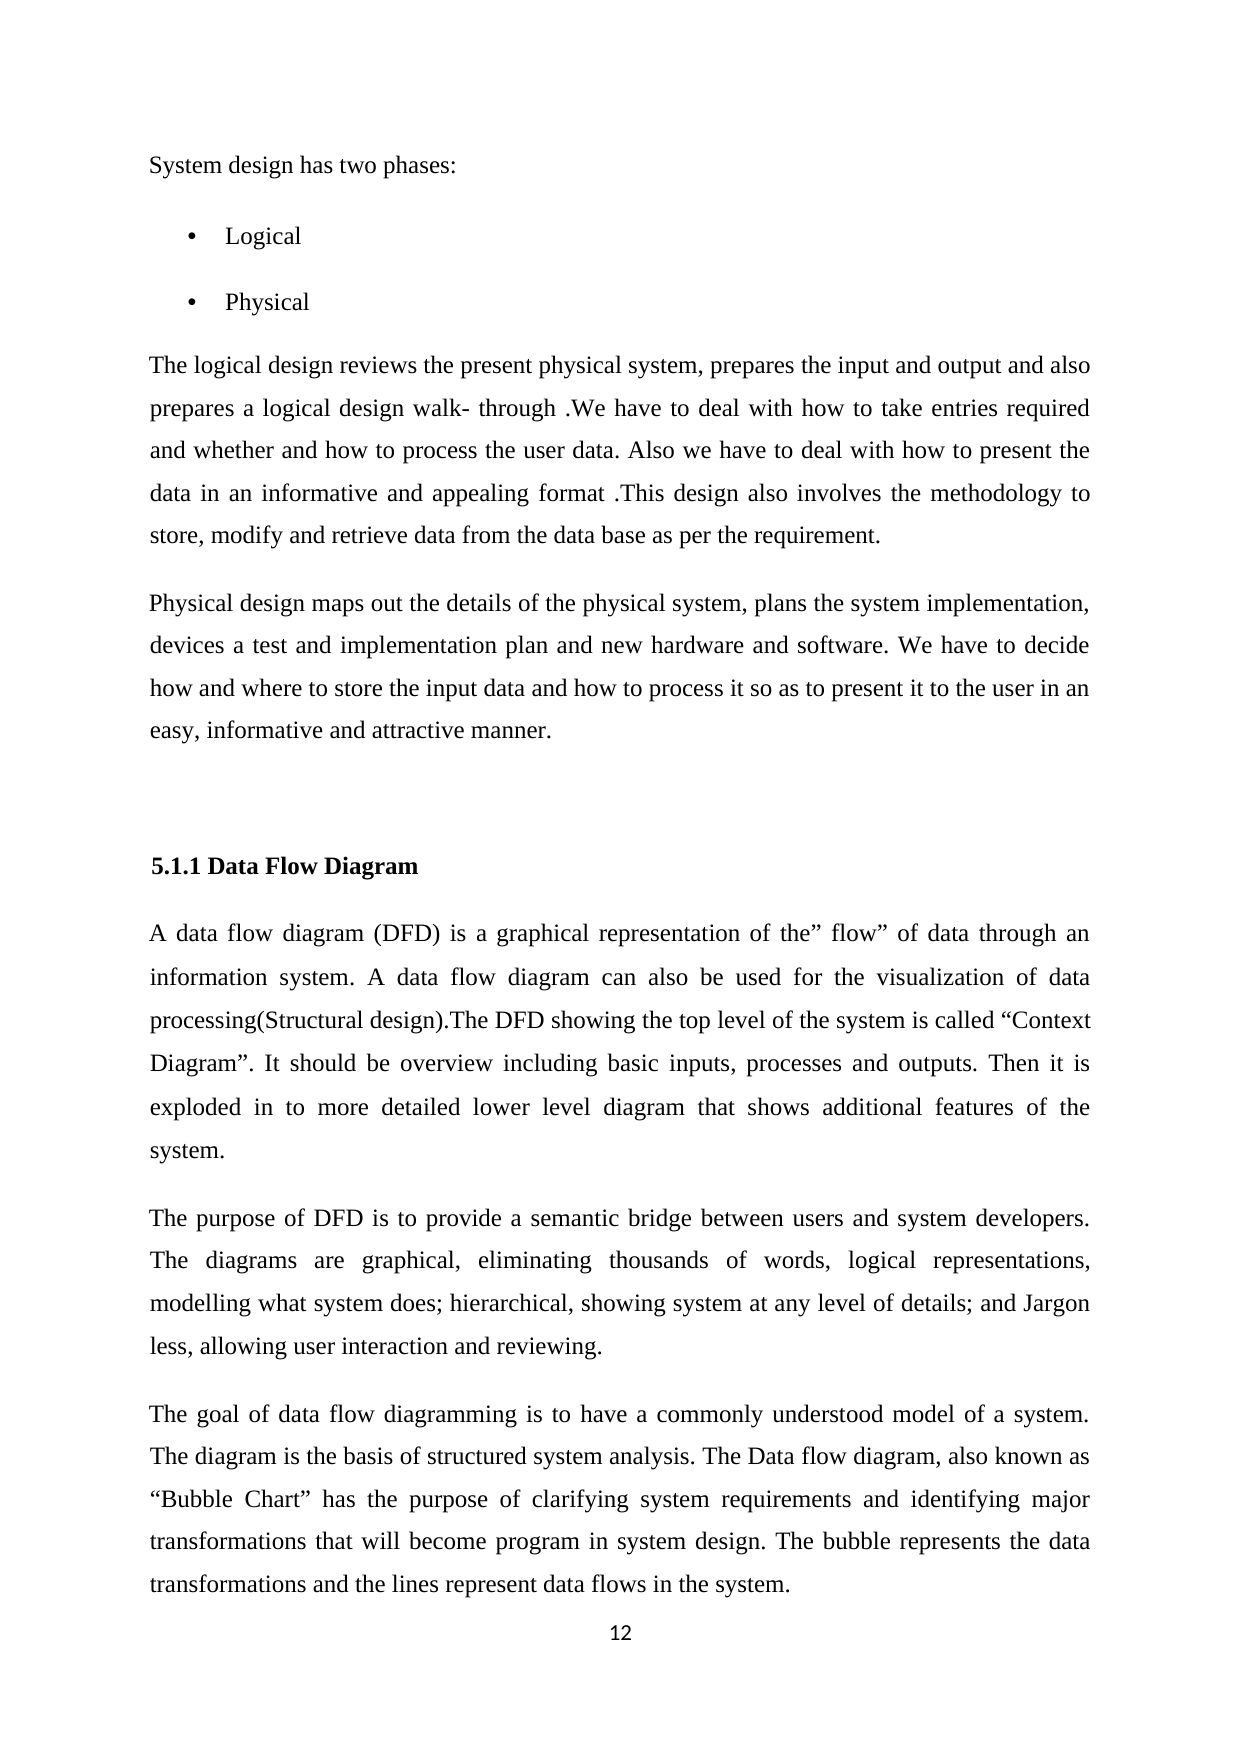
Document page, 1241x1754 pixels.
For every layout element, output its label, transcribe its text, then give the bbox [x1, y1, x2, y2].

list Physical [187, 287, 1091, 316]
text A data flow diagram (DFD) is a graphical representation of the” flow” of data through an information system. A data flow diagram can also be used for the visualization of data processing(Structural design).The DFD showing the top level of the system is called “Context Diagram”. It should be overview including basic inputs, processes and outputs. Then it is exploded in to more detailed lower level diagram that shows additional features of the system. [148, 918, 1091, 1164]
text The logical design reviews the present physical system, prepares the input and output and also prepares a logical design walk- through .We have to deal with how to take entries required and whether and how to process the user data. Also we have to deal with how to present the data in an informative and appealing format .This design also involves the methodology to store, modify and retrieve data from the data base as per the requirement. [148, 350, 1091, 549]
text The purpose of DFD is to provide a semantic bridge between users and system developers. The diagrams are graphical, eliminating thousands of words, logical representations, modelling what system does; hierarchical, showing system at any level of details; and Jargon less, allowing user interaction and reviewing. [148, 1203, 1091, 1360]
text The goal of data flow diagramming is to have a commonly understood model of a system. The diagram is the basis of structured system analysis. The Data flow diagram, also known as “Bubble Chart” has the purpose of clarifying system requirements and identifying major transformations that will become program in system design. The bubble represents the data transformations and the lines represent data flows in the system. [148, 1399, 1091, 1597]
text Physical design maps out the details of the physical system, plans the system implementation, devices a test and implementation plan and new hardware and software. We have to decide how and where to store the input data and how to process it so as to present it to the user in an easy, informative and attractive manner. [148, 588, 1091, 744]
list Logical [187, 221, 1091, 250]
subtitle 5.1.1 Data Flow Diagram [151, 851, 1123, 880]
text System design has two phases: [148, 151, 1091, 179]
